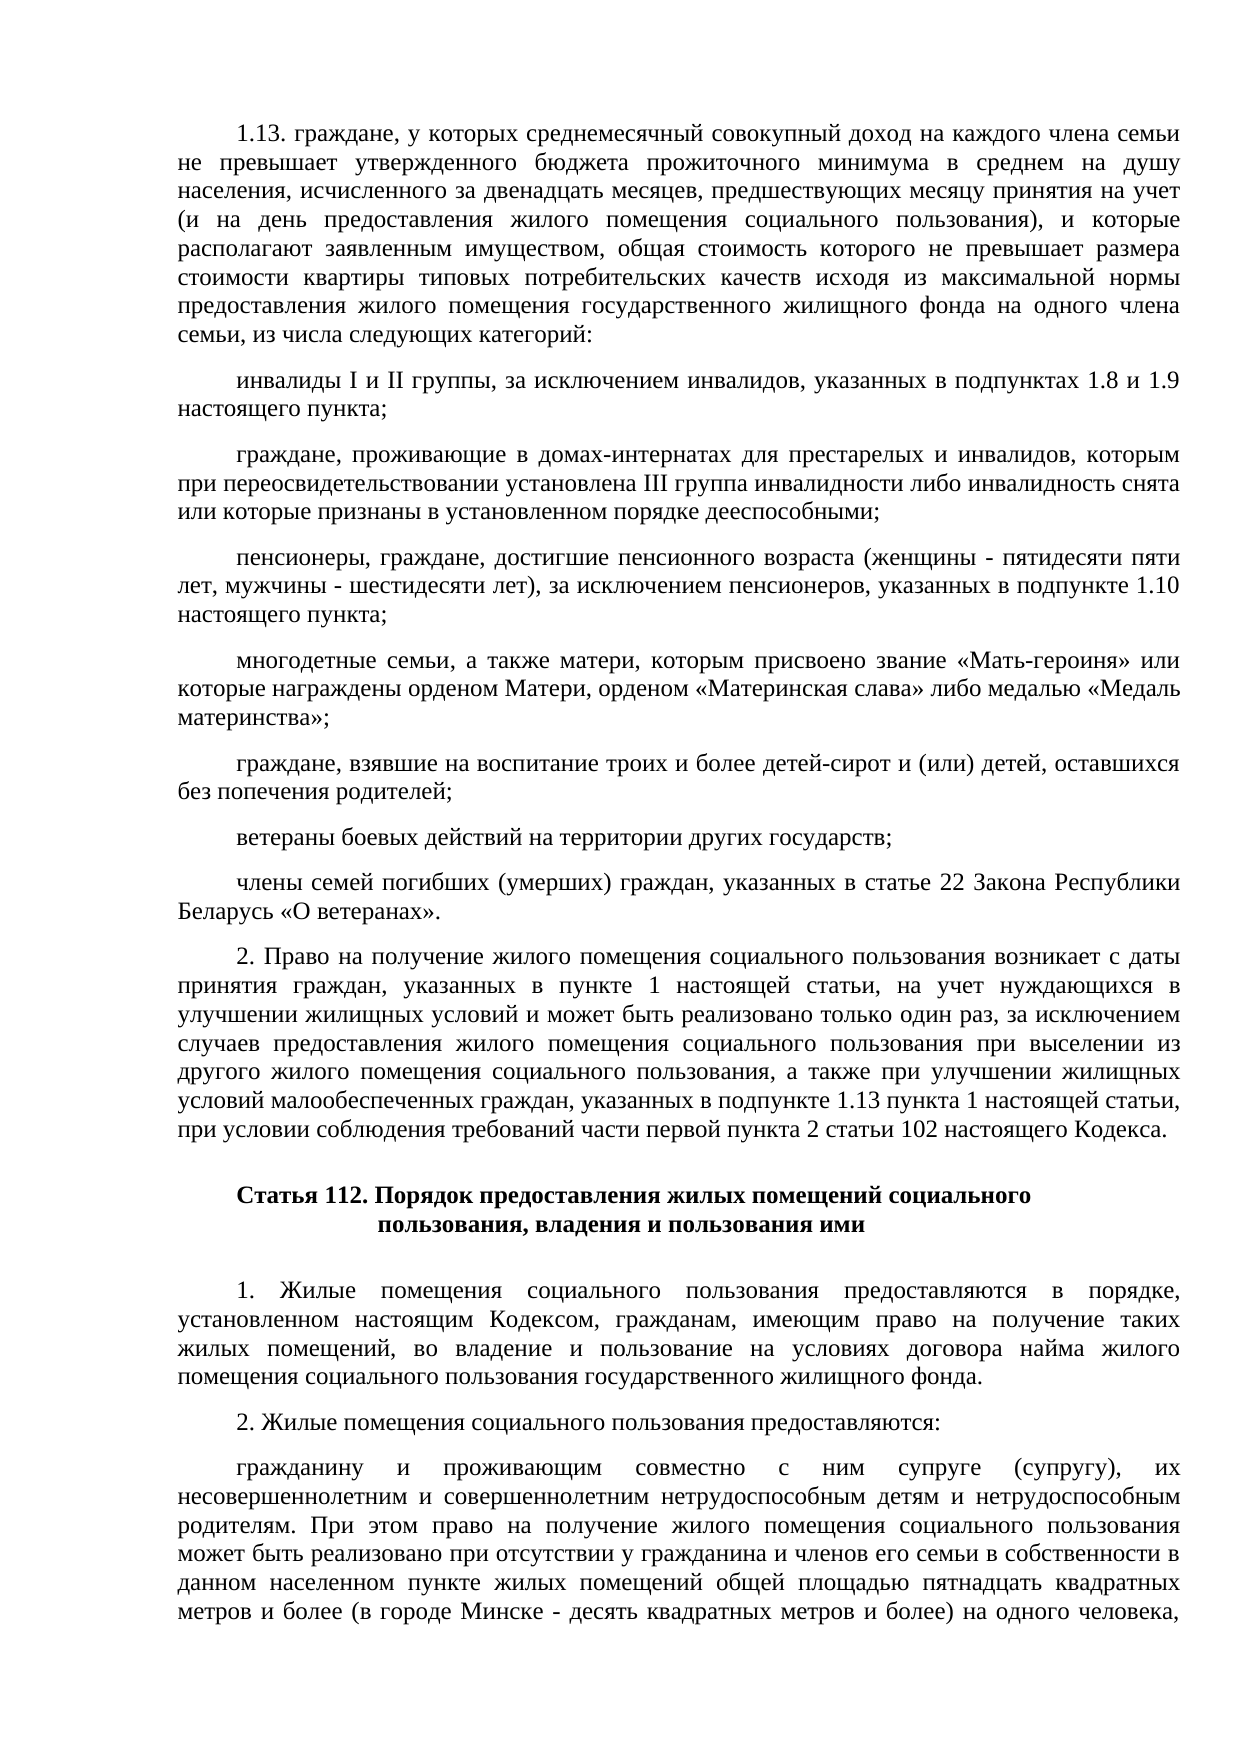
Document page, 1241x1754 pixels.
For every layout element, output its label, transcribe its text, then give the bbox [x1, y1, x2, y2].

text Статья 112. Порядок предоставления жилых помещений социального пользования, владения и пользования ими [236, 1180, 1181, 1238]
text члены семей погибших (умерших) граждан, указанных в статье 22 Закона Республики Беларусь «О ветеранах». [177, 867, 1181, 925]
text граждане, проживающие в домах-интернатах для престарелых и инвалидов, которым при переосвидетельствовании установлена III группа инвалидности либо инвалидность снята или которые признаны в установленном порядке дееспособными; [177, 439, 1181, 525]
text граждане, взявшие на воспитание троих и более детей-сирот и (или) детей, оставшихся без попечения родителей; [177, 748, 1181, 805]
text 2. Право на получение жилого помещения социального пользования возникает с даты принятия граждан, указанных в пункте 1 настоящей статьи, на учет нуждающихся в улучшении жилищных условий и может быть реализовано только один раз, за исключением случаев предоставления жилого помещения социального пользования при выселении из другого жилого помещения социального пользования, а также при улучшении жилищных условий малообеспеченных граждан, указанных в подпункте 1.13 пункта 1 настоящей статьи, при условии соблюдения требований части первой пункта 2 статьи 102 настоящего Кодекса. [177, 941, 1181, 1143]
text ветераны боевых действий на территории других государств; [177, 822, 1181, 851]
text многодетные семьи, а также матери, которым присвоено звание «Мать-героиня» или которые награждены орденом Матери, орденом «Материнская слава» либо медалью «Медаль материнства»; [177, 645, 1181, 731]
text 1.13. граждане, у которых среднемесячный совокупный доход на каждого члена семьи не превышает утвержденного бюджета прожиточного минимума в среднем на душу населения, исчисленного за двенадцать месяцев, предшествующих месяцу принятия на учет (и на день предоставления жилого помещения социального пользования), и которые располагают заявленным имуществом, общая стоимость которого не превышает размера стоимости квартиры типовых потребительских качеств исходя из максимальной нормы предоставления жилого помещения государственного жилищного фонда на одного члена семьи, из числа следующих категорий: [177, 118, 1181, 348]
text 1. Жилые помещения социального пользования предоставляются в порядке, установленном настоящим Кодексом, гражданам, имеющим право на получение таких жилых помещений, во владение и пользование на условиях договора найма жилого помещения социального пользования государственного жилищного фонда. [177, 1275, 1181, 1390]
text инвалиды I и II группы, за исключением инвалидов, указанных в подпунктах 1.8 и 1.9 настоящего пункта; [177, 365, 1181, 422]
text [177, 1452, 1181, 1625]
text 2. Жилые помещения социального пользования предоставляются: [177, 1407, 1181, 1436]
text пенсионеры, граждане, достигшие пенсионного возраста (женщины - пятидесяти пяти лет, мужчины - шестидесяти лет), за исключением пенсионеров, указанных в подпункте 1.10 настоящего пункта; [177, 542, 1181, 628]
